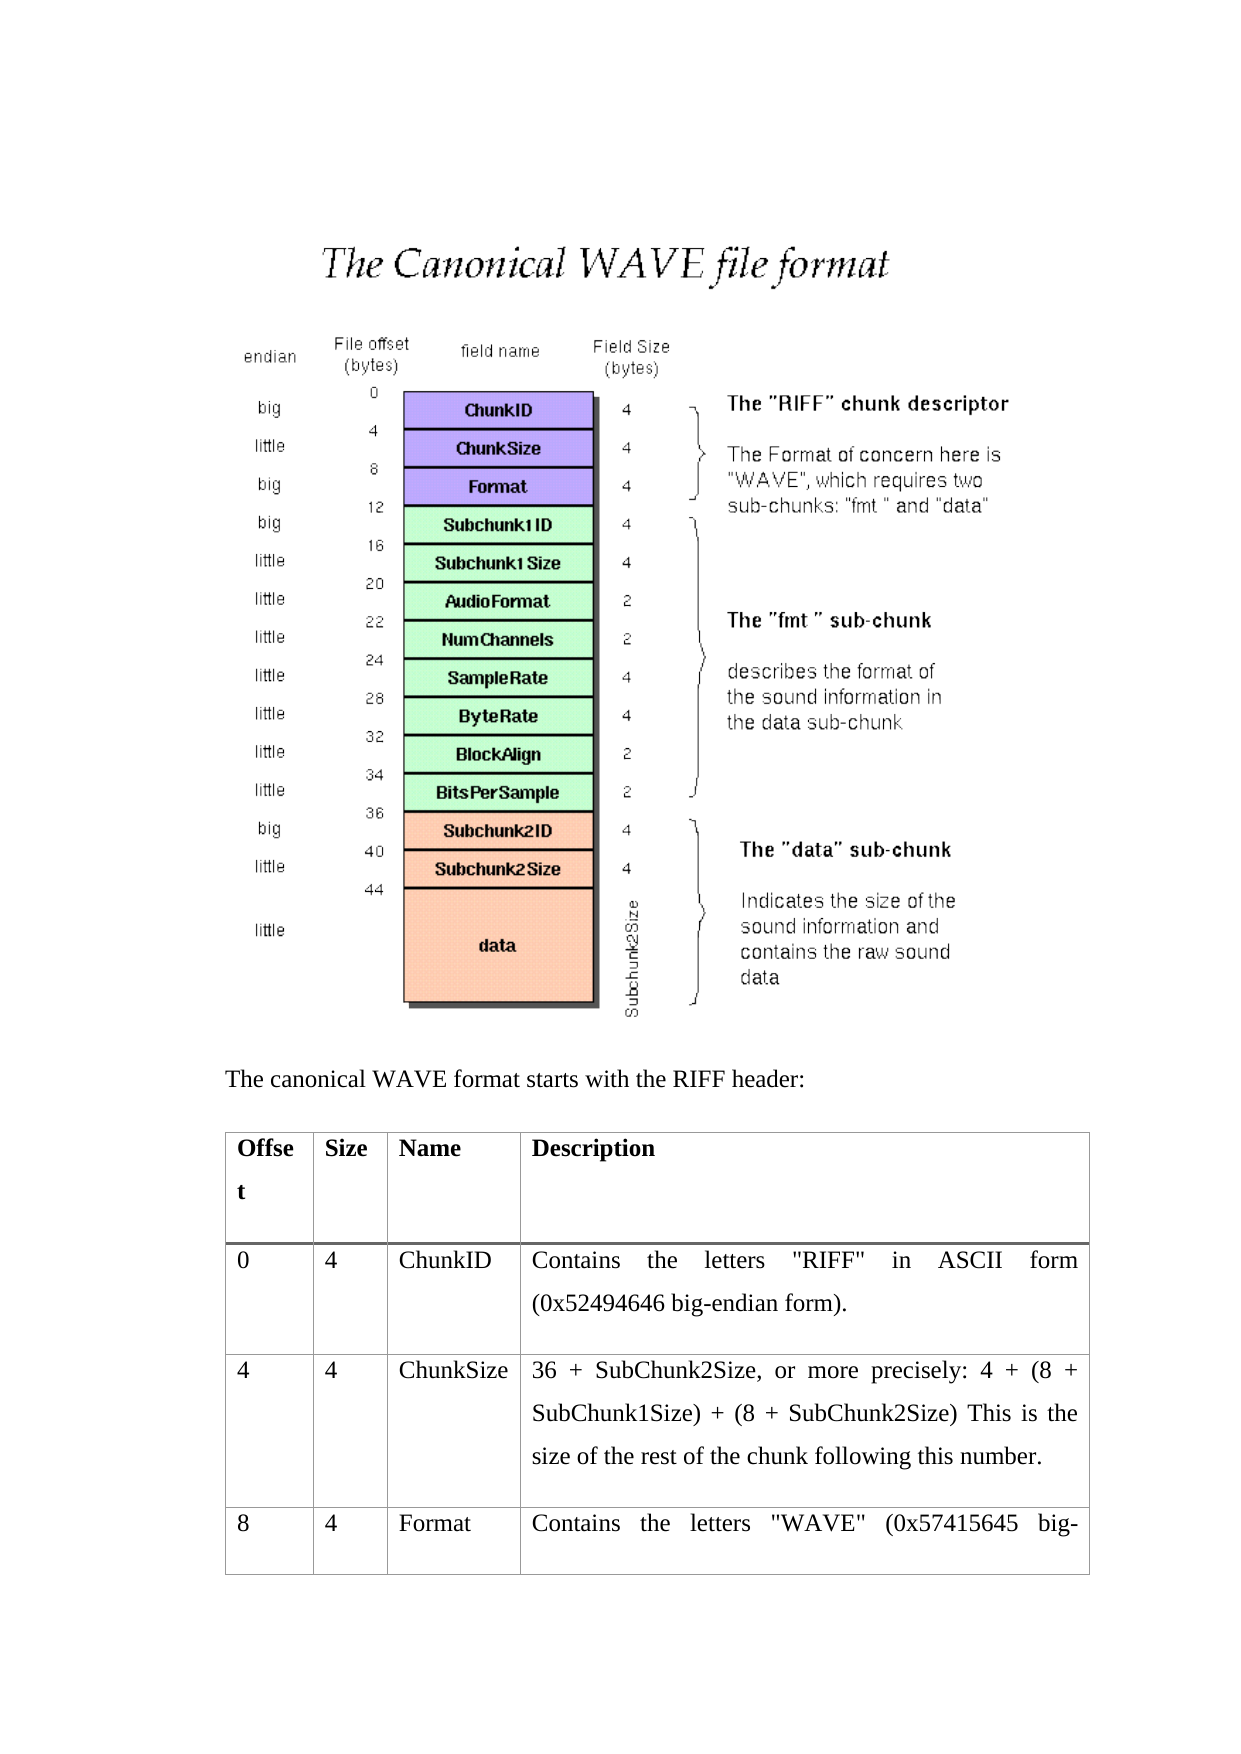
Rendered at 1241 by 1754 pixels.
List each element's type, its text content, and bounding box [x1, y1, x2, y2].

table_cell 4 [314, 1508, 387, 1573]
table_cell 8 [226, 1508, 313, 1573]
table_header Size [314, 1133, 387, 1242]
table_cell 0 [226, 1245, 313, 1354]
table_cell ChunkSize [388, 1355, 520, 1507]
table_cell 4 [314, 1245, 387, 1354]
table_cell 4 [226, 1355, 313, 1507]
picture [225, 225, 1091, 1027]
table_header Description [521, 1133, 1089, 1242]
text The canonical WAVE format starts with the RIFF header: [225, 1064, 1090, 1092]
table_cell 36 + SubChunk2Size, or more precisely: 4 + (8 + SubChunk1Size) + (8 + SubChunk2Size) This is the size of the rest of the chunk following this number. [521, 1355, 1089, 1507]
table_header Offset [226, 1133, 313, 1242]
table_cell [521, 1508, 1089, 1573]
table_cell Format [388, 1508, 520, 1573]
table_header Name [388, 1133, 520, 1242]
table_cell ChunkID [388, 1245, 520, 1354]
table_cell Contains the letters "RIFF" in ASCII form (0x52494646 big-endian form). [521, 1245, 1089, 1354]
table_cell 4 [314, 1355, 387, 1507]
